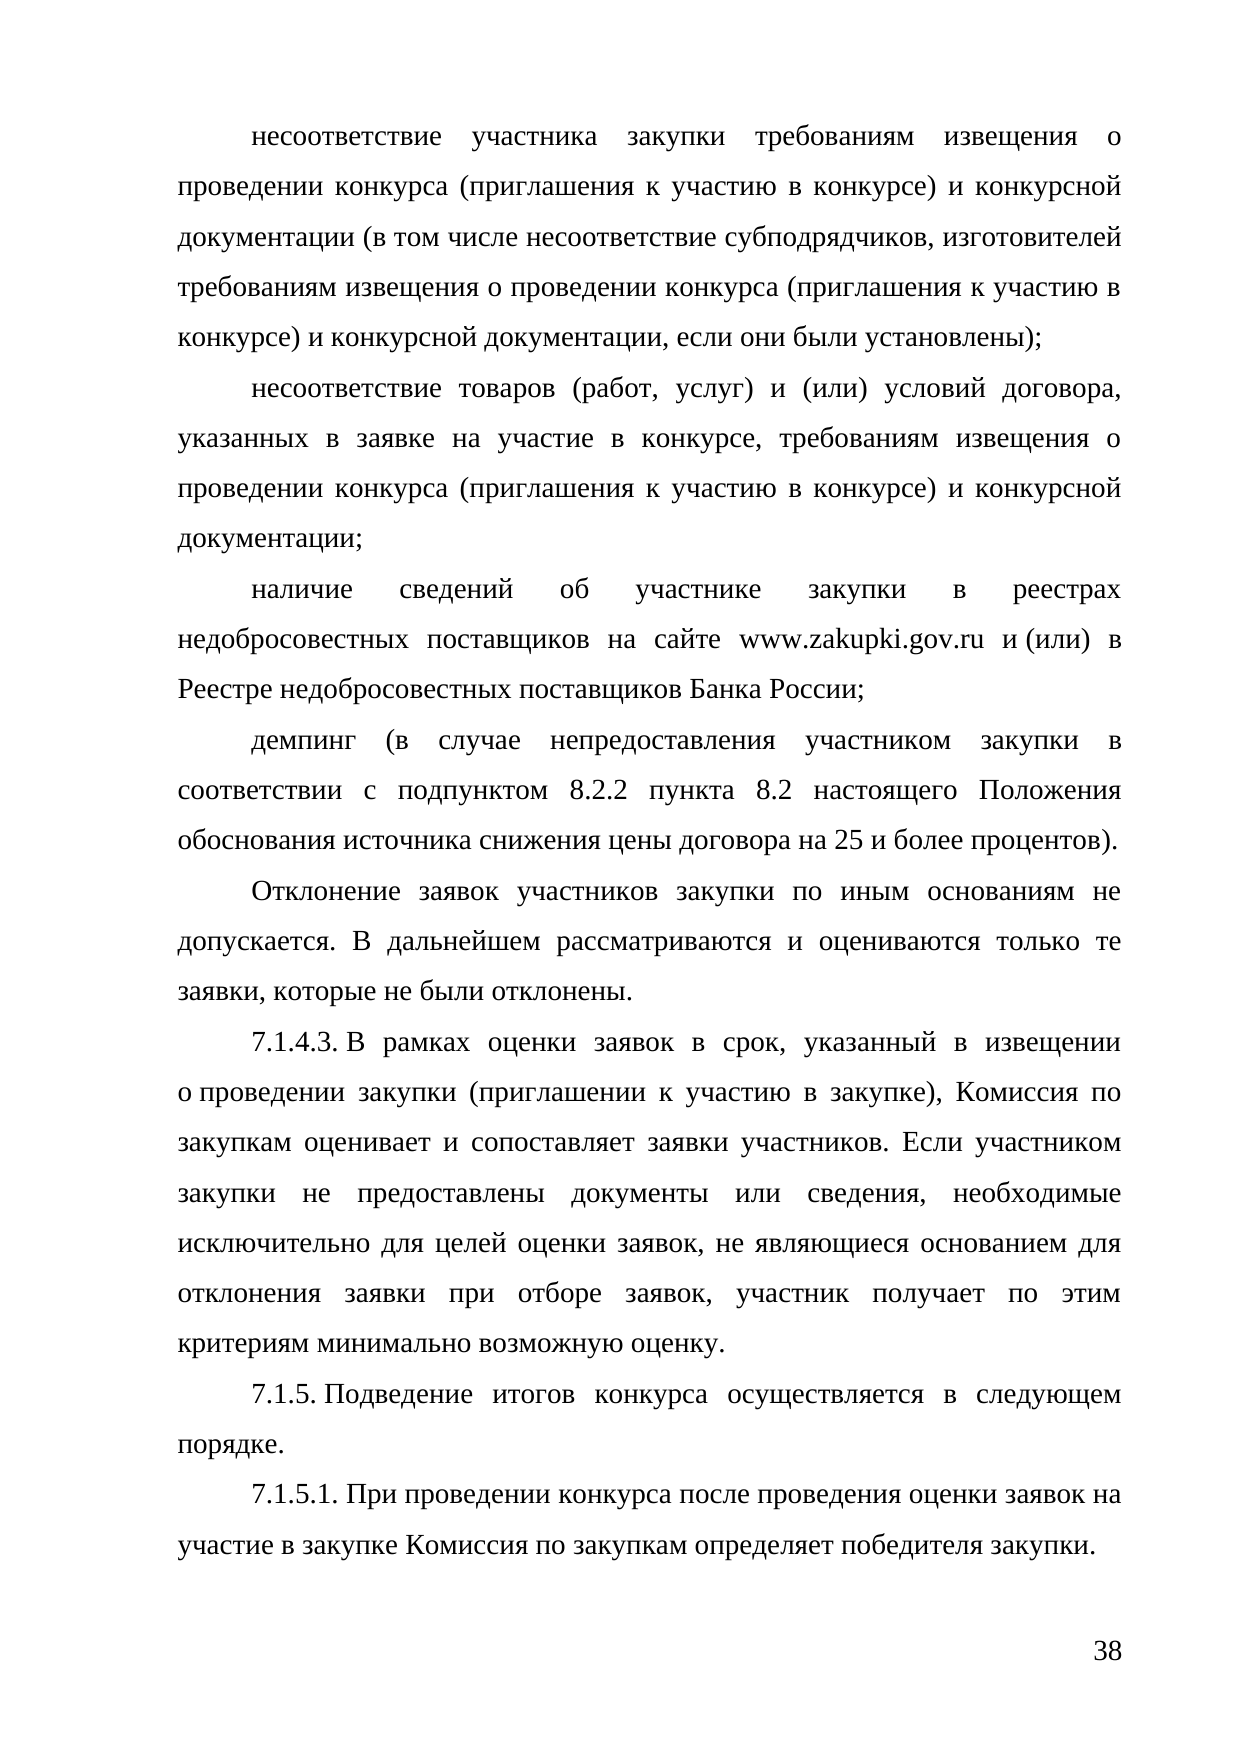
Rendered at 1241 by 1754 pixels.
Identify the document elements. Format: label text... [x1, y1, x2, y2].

text 7.1.5. Подведение итогов конкурса осуществляется в следующем порядке. [177, 1376, 1122, 1460]
text 7.1.5.1. При проведении конкурса после проведения оценки заявок на участие в закупке Комиссия по закупкам определяет победителя закупки. [177, 1477, 1122, 1560]
text Отклонение заявок участников закупки по иным основаниям не допускается. В дальнейшем рассматриваются и оцениваются только те заявки, которые не были отклонены. [177, 873, 1122, 1007]
text несоответствие товаров (работ, услуг) и (или) условий договора, указанных в заявке на участие в конкурсе, требованиям извещения о проведении конкурса (приглашения к участию в конкурсе) и конкурсной документации; [177, 370, 1122, 554]
text 7.1.4.3. В рамках оценки заявок в срок, указанный в извещении о проведении закупки (приглашении к участию в закупке), Комиссия по закупкам оценивает и сопоставляет заявки участников. Если участником закупки не предоставлены документы или сведения, необходимые исключительно для целей оценки заявок, не являющиеся основанием для отклонения заявки при отборе заявок, участник получает по этим критериям минимально возможную оценку. [177, 1024, 1122, 1359]
text наличие сведений об участнике закупки в реестрах недобросовестных поставщиков на сайте www.zakupki.gov.ru и (или) в Реестре недобросовестных поставщиков Банка России; [177, 571, 1122, 705]
text несоответствие участника закупки требованиям извещения о проведении конкурса (приглашения к участию в конкурсе) и конкурсной документации (в том числе несоответствие субподрядчиков, изготовителей требованиям извещения о проведении конкурса (приглашения к участию в конкурсе) и конкурсной документации, если они были установлены); [177, 118, 1122, 353]
text демпинг (в случае непредоставления участником закупки в соответствии с подпунктом 8.2.2 пункта 8.2 настоящего Положения обоснования источника снижения цены договора на 25 и более процентов). [177, 722, 1122, 856]
